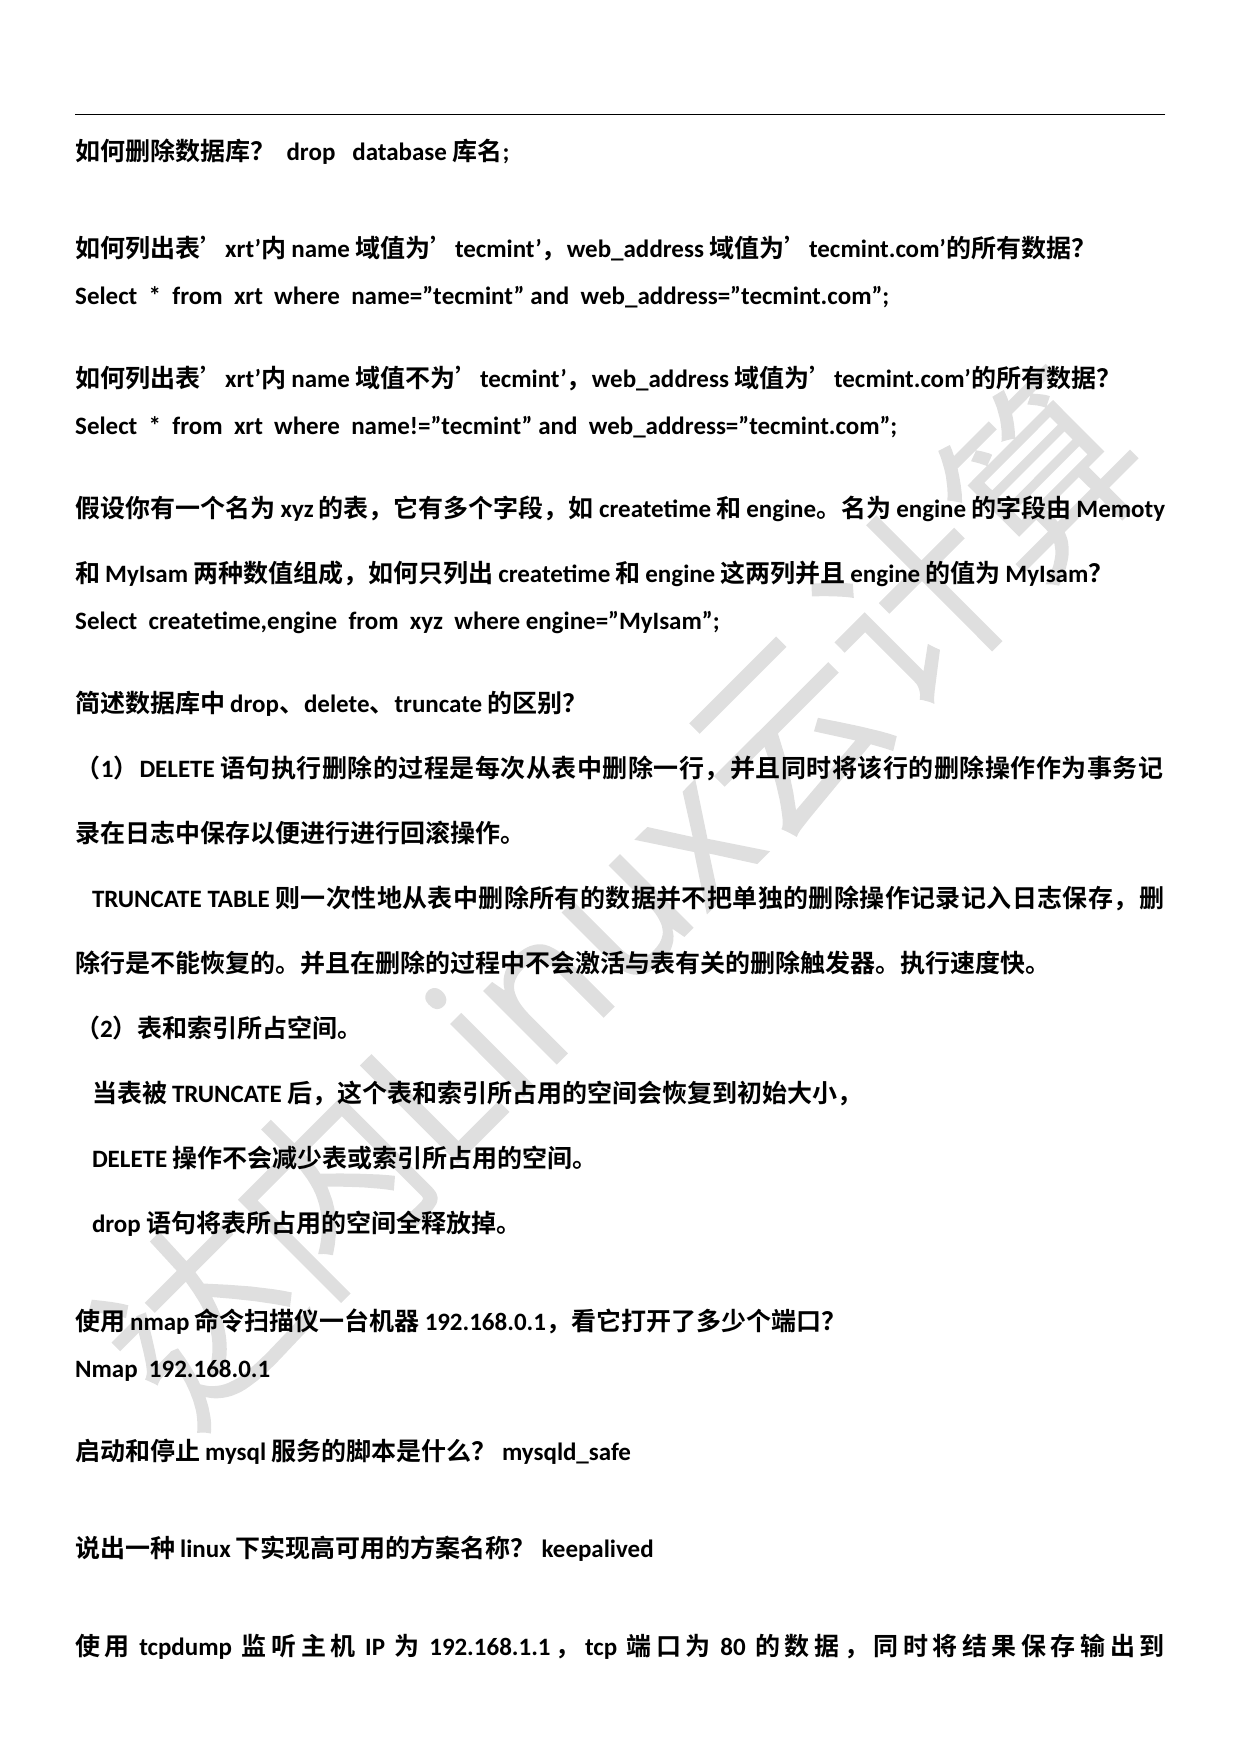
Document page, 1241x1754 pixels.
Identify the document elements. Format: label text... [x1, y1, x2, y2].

text 启动和停止mysql服务的脚本是什么？ mysqld_safe [75, 1417, 1165, 1482]
text 说出一种linux下实现高可用的方案名称？ keepalived [75, 1514, 1165, 1579]
text Select * from xrt where name!=”tecmint” and web_address=”tecmint.com”; [75, 409, 1165, 442]
text TRUNCATE TABLE 则一次性地从表中删除所有的数据并不把单独的删除操作记录记入日志保存，删除行是不能恢复的。并且在删除的过程中不会激活与表有关的删除触发器。执行速度快。 [75, 864, 1165, 994]
text Nmap 192.168.0.1 [75, 1352, 1165, 1384]
text （1）DELETE语句执行删除的过程是每次从表中删除一行，并且同时将该行的删除操作作为事务记录在日志中保存以便进行进行回滚操作。 [75, 734, 1165, 864]
text drop语句将表所占用的空间全释放掉。 [75, 1189, 1165, 1254]
text 假设你有一个名为xyz的表，它有多个字段，如createtime和engine。名为engine的字段由Memoty和MyIsam两种数值组成，如何只列出createtime和engine这两列并且engine的值为MyIsam？ [75, 474, 1165, 604]
text Select createtime,engine from xyz where engine=”MyIsam”; [75, 604, 1165, 637]
text 当表被TRUNCATE 后，这个表和索引所占用的空间会恢复到初始大小， [75, 1059, 1165, 1124]
text 如何列出表’xrt’内name域值不为’tecmint’，web_address域值为’tecmint.com’的所有数据？ [75, 344, 1165, 409]
text Select * from xrt where name=”tecmint” and web_address=”tecmint.com”; [75, 279, 1165, 312]
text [75, 1612, 1165, 1677]
text （2）表和索引所占空间。 [75, 994, 1165, 1059]
text 使用nmap命令扫描仪一台机器192.168.0.1，看它打开了多少个端口？ [75, 1287, 1165, 1352]
text DELETE操作不会减少表或索引所占用的空间。 [75, 1124, 1165, 1189]
text 如何删除数据库？ drop database 库名; [75, 117, 1165, 182]
text 简述数据库中drop、delete、truncate的区别？ [75, 669, 1165, 734]
text 如何列出表’xrt’内name域值为’tecmint’，web_address域值为’tecmint.com’的所有数据？ [75, 214, 1165, 279]
